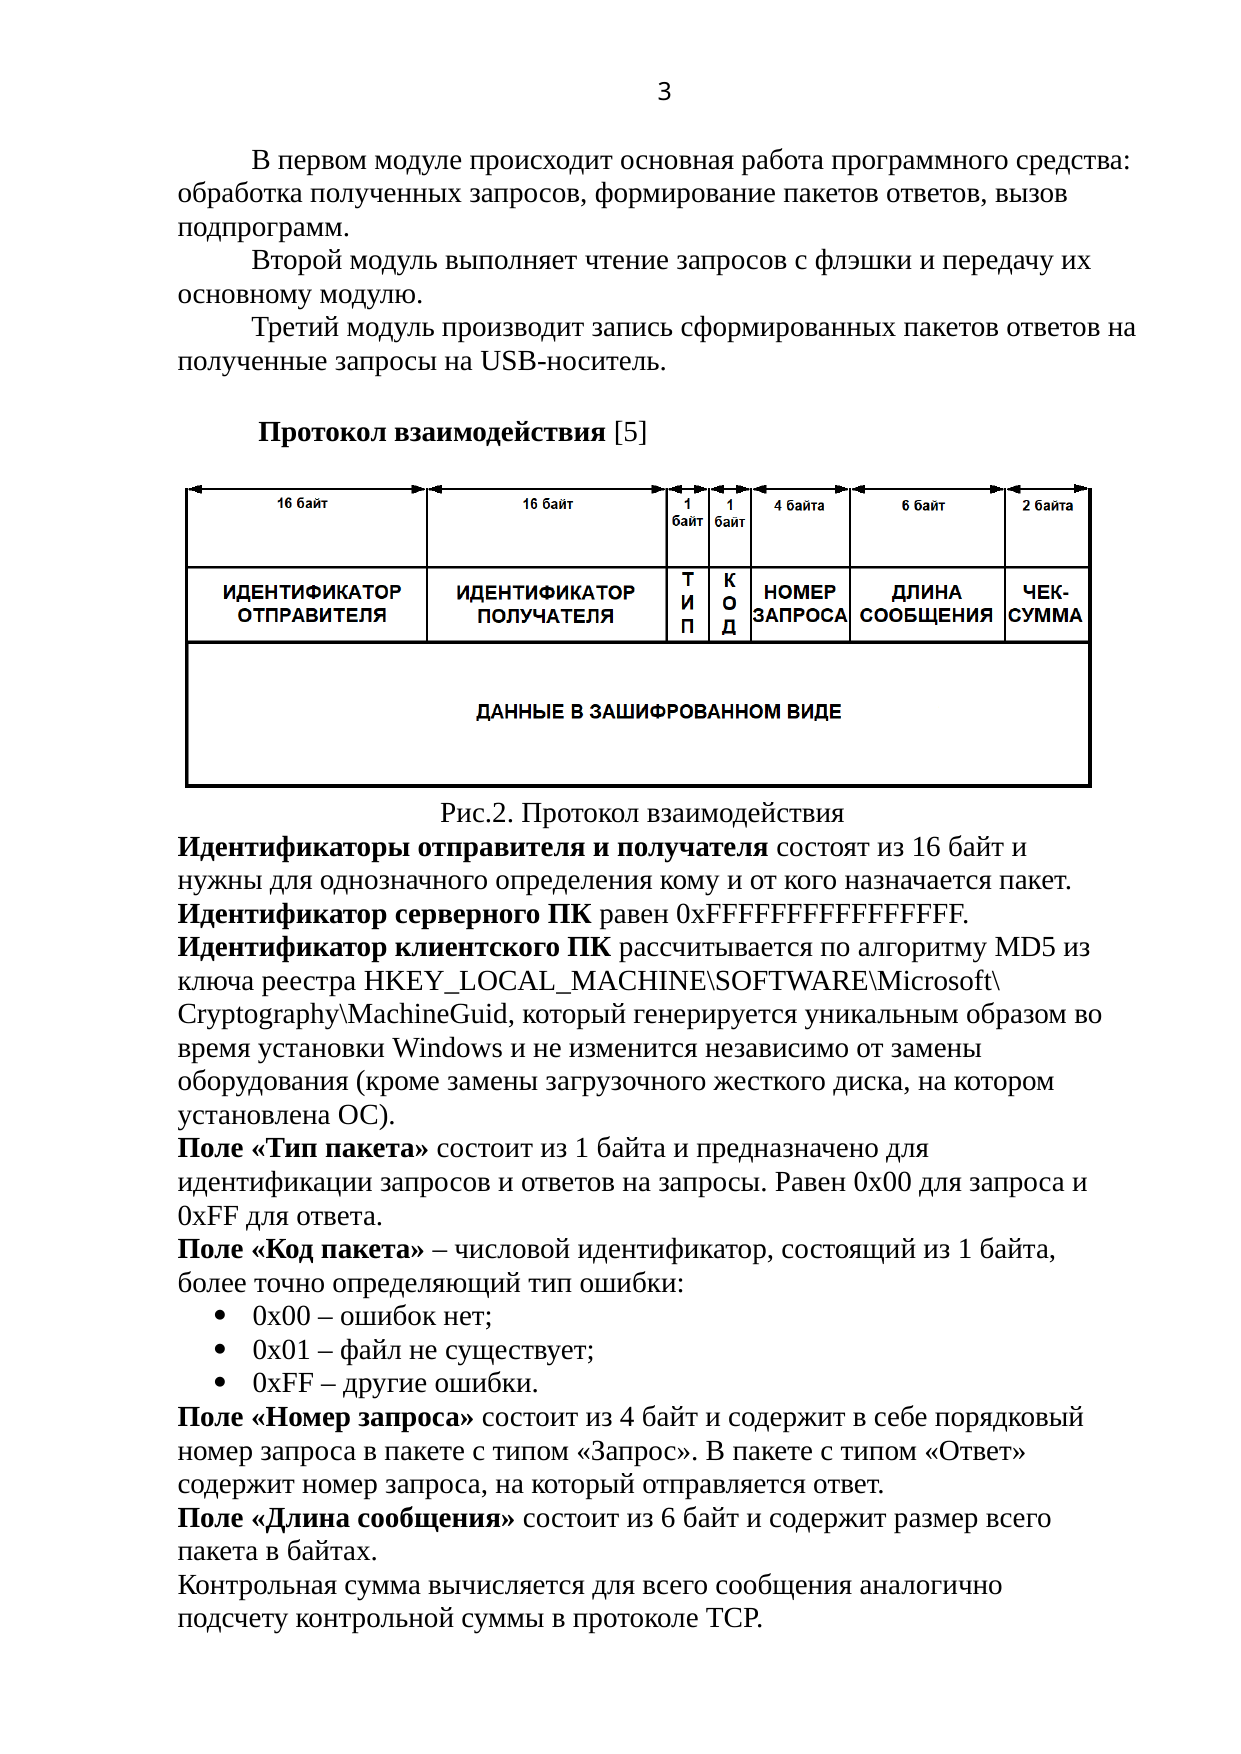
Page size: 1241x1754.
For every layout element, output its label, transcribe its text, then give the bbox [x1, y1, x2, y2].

list 0x00 – ошибок нет; [215, 1298, 1107, 1332]
subtitle Протокол взаимодействия [5] [177, 414, 1152, 448]
list 0x01 – файл не существует; [215, 1332, 1107, 1366]
text Контрольная сумма вычисляется для всего сообщения аналогично подсчету контрольной суммы в протоколе TCP. [177, 1567, 1107, 1634]
list 0xFF – другие ошибки. [215, 1366, 1107, 1399]
text В первом модуле происходит основная работа программного средства: обработка полученных запросов, формирование пакетов ответов, вызов подпрограмм. [177, 142, 1152, 242]
text Поле «Длина сообщения» состоит из 6 байт и содержит размер всего пакета в байтах. [177, 1500, 1107, 1567]
text Поле «Код пакета» – числовой идентификатор, состоящий из 1 байта, более точно определяющий тип ошибки: [177, 1231, 1107, 1298]
text Рис.2. Протокол взаимодействия [177, 795, 1107, 829]
text Идентификаторы отправителя и получателя состоят из 16 байт и нужны для однозначного определения кому и от кого назначается пакет. Идентификатор серверного ПК равен 0xFFFFFFFFFFFFFFFF. Идентификатор клиентского ПК рассчитывается по алгоритму MD5 из ключа реестра HKEY_LOCAL_MACHINE\SOFTWARE\Microsoft\Cryptography\MachineGuid, который генерируется уникальным образом во время установки Windows и не изменится независимо от замены оборудования (кроме замены загрузочного жесткого диска, на котором установлена ОС). [177, 829, 1107, 1131]
text Второй модуль выполняет чтение запросов с флэшки и передачу их основному модулю. [177, 242, 1152, 309]
text Поле «Номер запроса» состоит из 4 байт и содержит в себе порядковый номер запроса в пакете с типом «Запрос». В пакете с типом «Ответ» содержит номер запроса, на который отправляется ответ. [177, 1399, 1107, 1500]
text Поле «Тип пакета» состоит из 1 байта и предназначено для идентификации запросов и ответов на запросы. Равен 0x00 для запроса и 0xFF для ответа. [177, 1131, 1107, 1231]
picture [177, 481, 1097, 796]
text Третий модуль производит запись сформированных пакетов ответов на полученные запросы на USB-носитель. [177, 309, 1152, 377]
